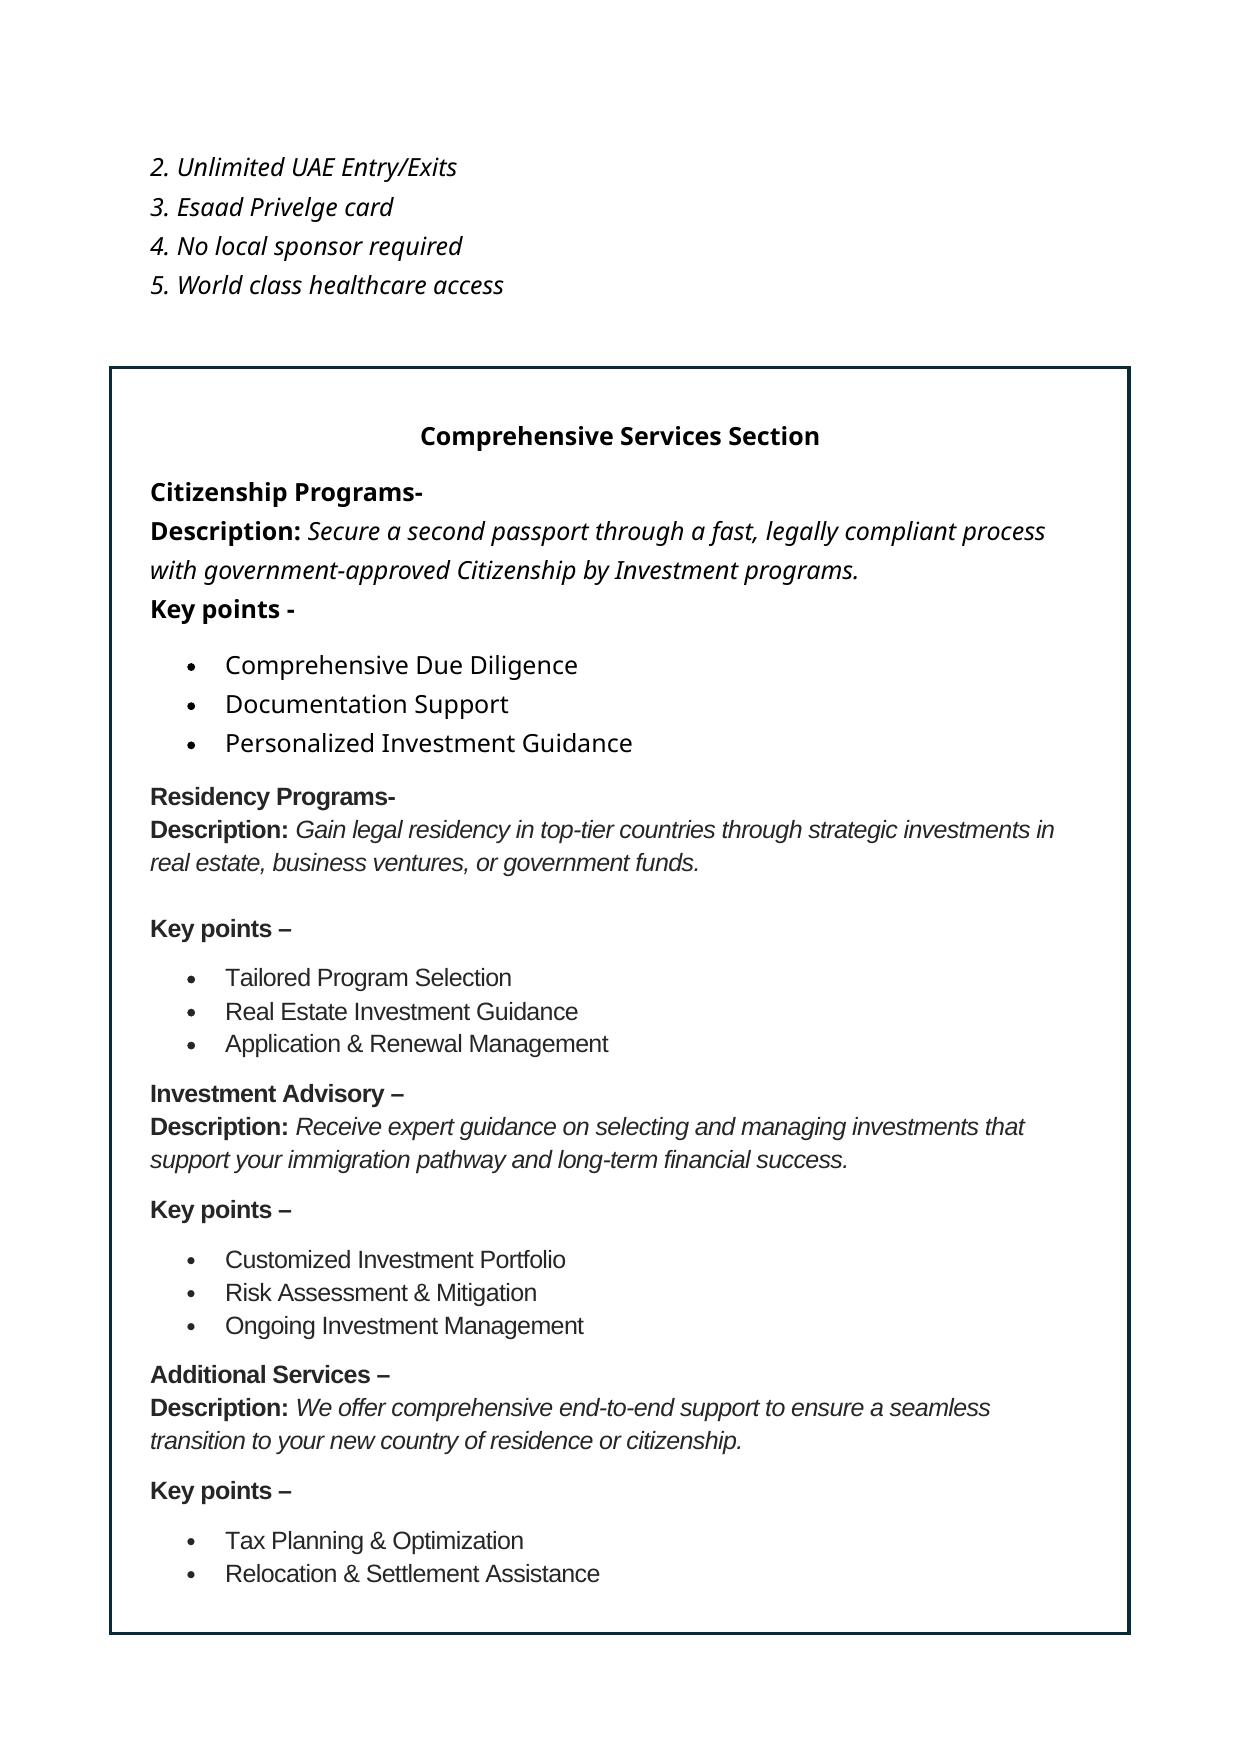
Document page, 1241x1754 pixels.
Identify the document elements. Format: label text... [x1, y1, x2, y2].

list Tax Planning & Optimization [187, 1526, 1090, 1554]
list Tailored Program Selection [187, 963, 1090, 992]
list Application & Renewal Management [187, 1029, 1090, 1058]
list Risk Assessment & Mitigation [187, 1278, 1090, 1306]
list Comprehensive Due Diligence [187, 647, 1090, 682]
text Key points – [150, 1195, 1090, 1224]
list Personalized Investment Guidance [187, 726, 1090, 760]
list Ongoing Investment Management [187, 1311, 1090, 1339]
text Citizenship Programs- Description: Secure a second passport through a fast, legally compliant process with government-approved Citizenship by Investment programs. Key points - [150, 474, 1090, 626]
text Comprehensive Services Section [150, 379, 1090, 452]
text Key points – [150, 1476, 1090, 1505]
list Documentation Support [187, 687, 1090, 721]
text Investment Advisory – Description: Receive expert guidance on selecting and managing investments that support your immigration pathway and long-term financial success. [150, 1079, 1090, 1174]
list Relocation & Settlement Assistance [187, 1559, 1090, 1587]
text Residency Programs- Description: Gain legal residency in top-tier countries through strategic investments in real estate, business ventures, or government funds. Key points – [150, 782, 1090, 942]
list Customized Investment Portfolio [187, 1244, 1090, 1273]
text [150, 150, 1090, 302]
text Additional Services – Description: We offer comprehensive end-to-end support to ensure a seamless transition to your new country of residence or citizenship. [150, 1360, 1090, 1455]
list Real Estate Investment Guidance [187, 996, 1090, 1025]
